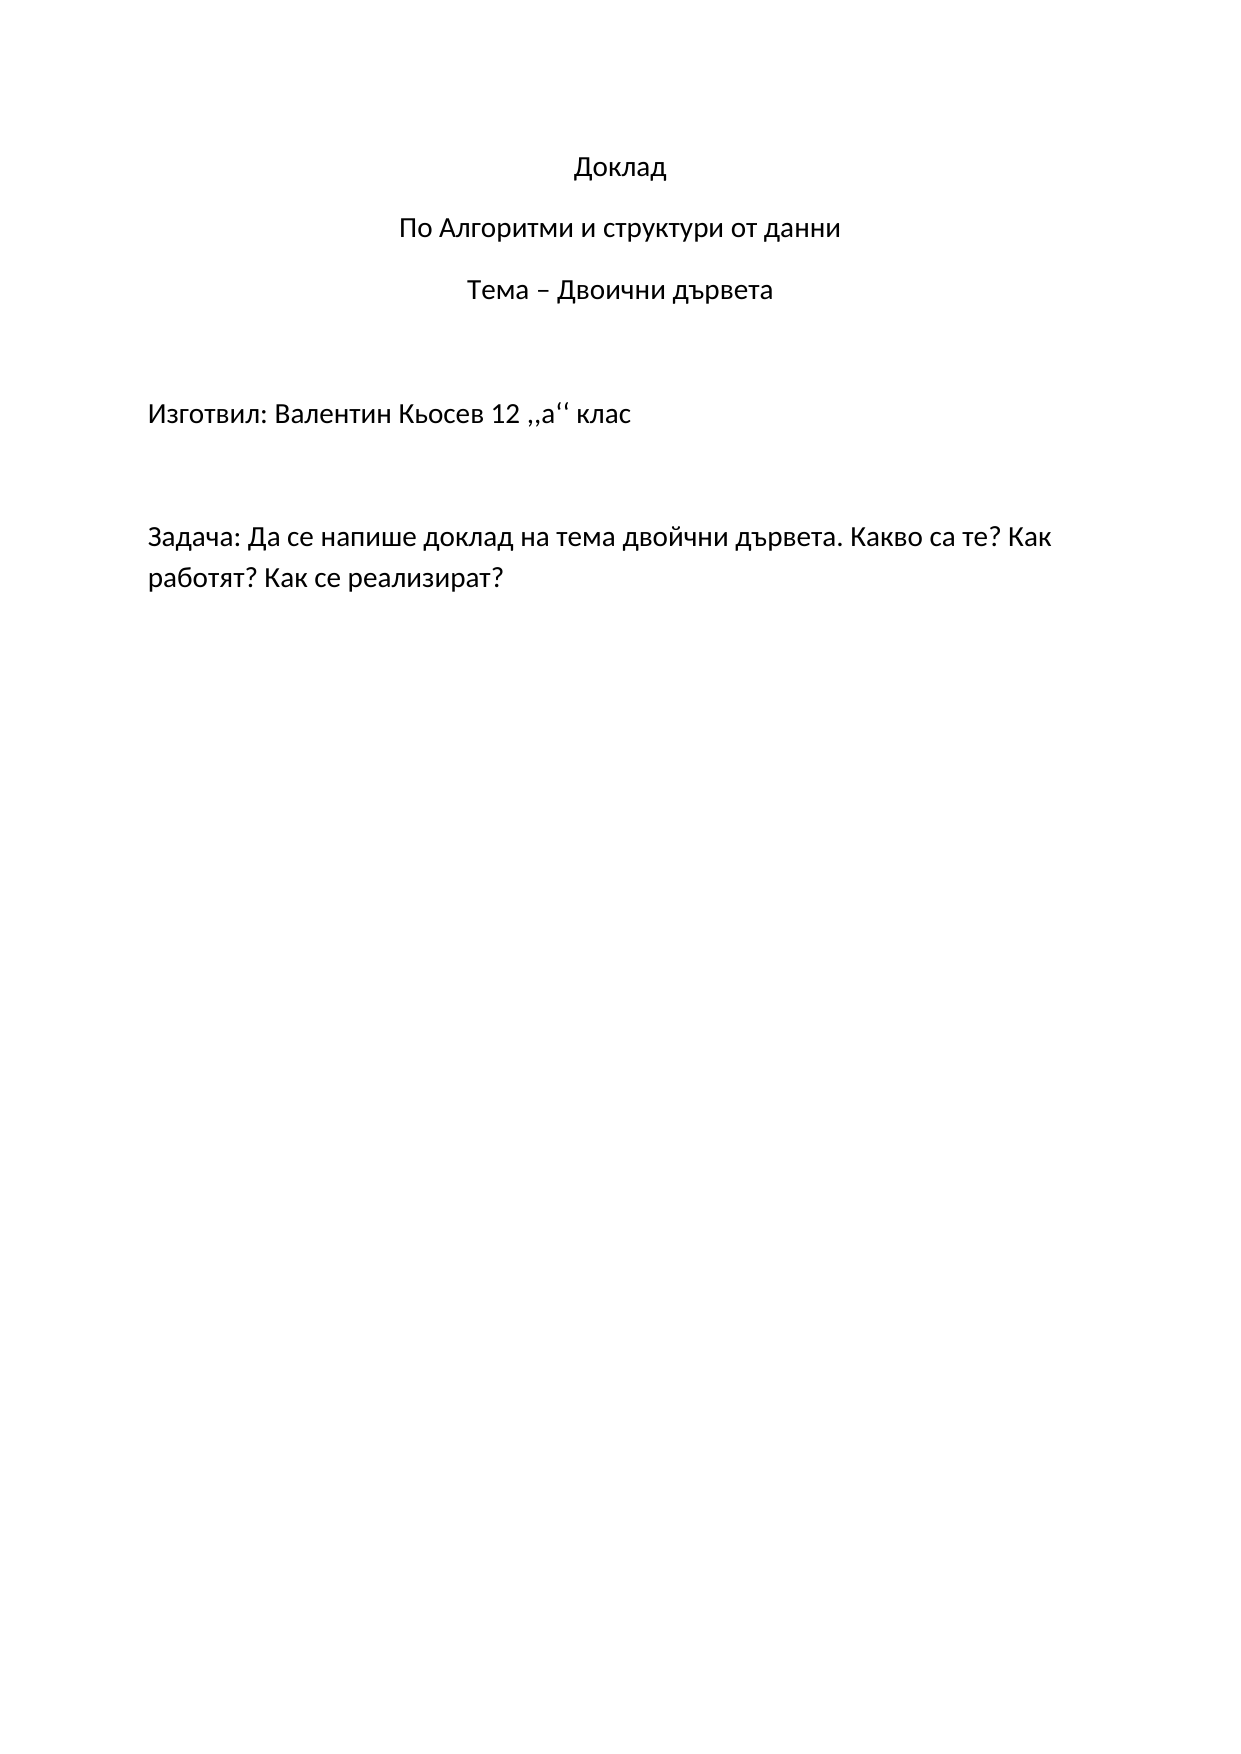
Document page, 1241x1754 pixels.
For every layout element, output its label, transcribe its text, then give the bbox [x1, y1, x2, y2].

text Доклад [148, 148, 1093, 183]
text Тема – Двоични дървета [148, 271, 1093, 307]
text Изготвил: Валентин Кьосев 12 ,,а‘‘ клас [148, 395, 1093, 430]
text По Алгоритми и структури от данни [148, 209, 1093, 245]
text Задача: Да се напише доклад на тема двойчни дървета. Какво са те? Как работят? Как се реализират? [148, 518, 1093, 595]
